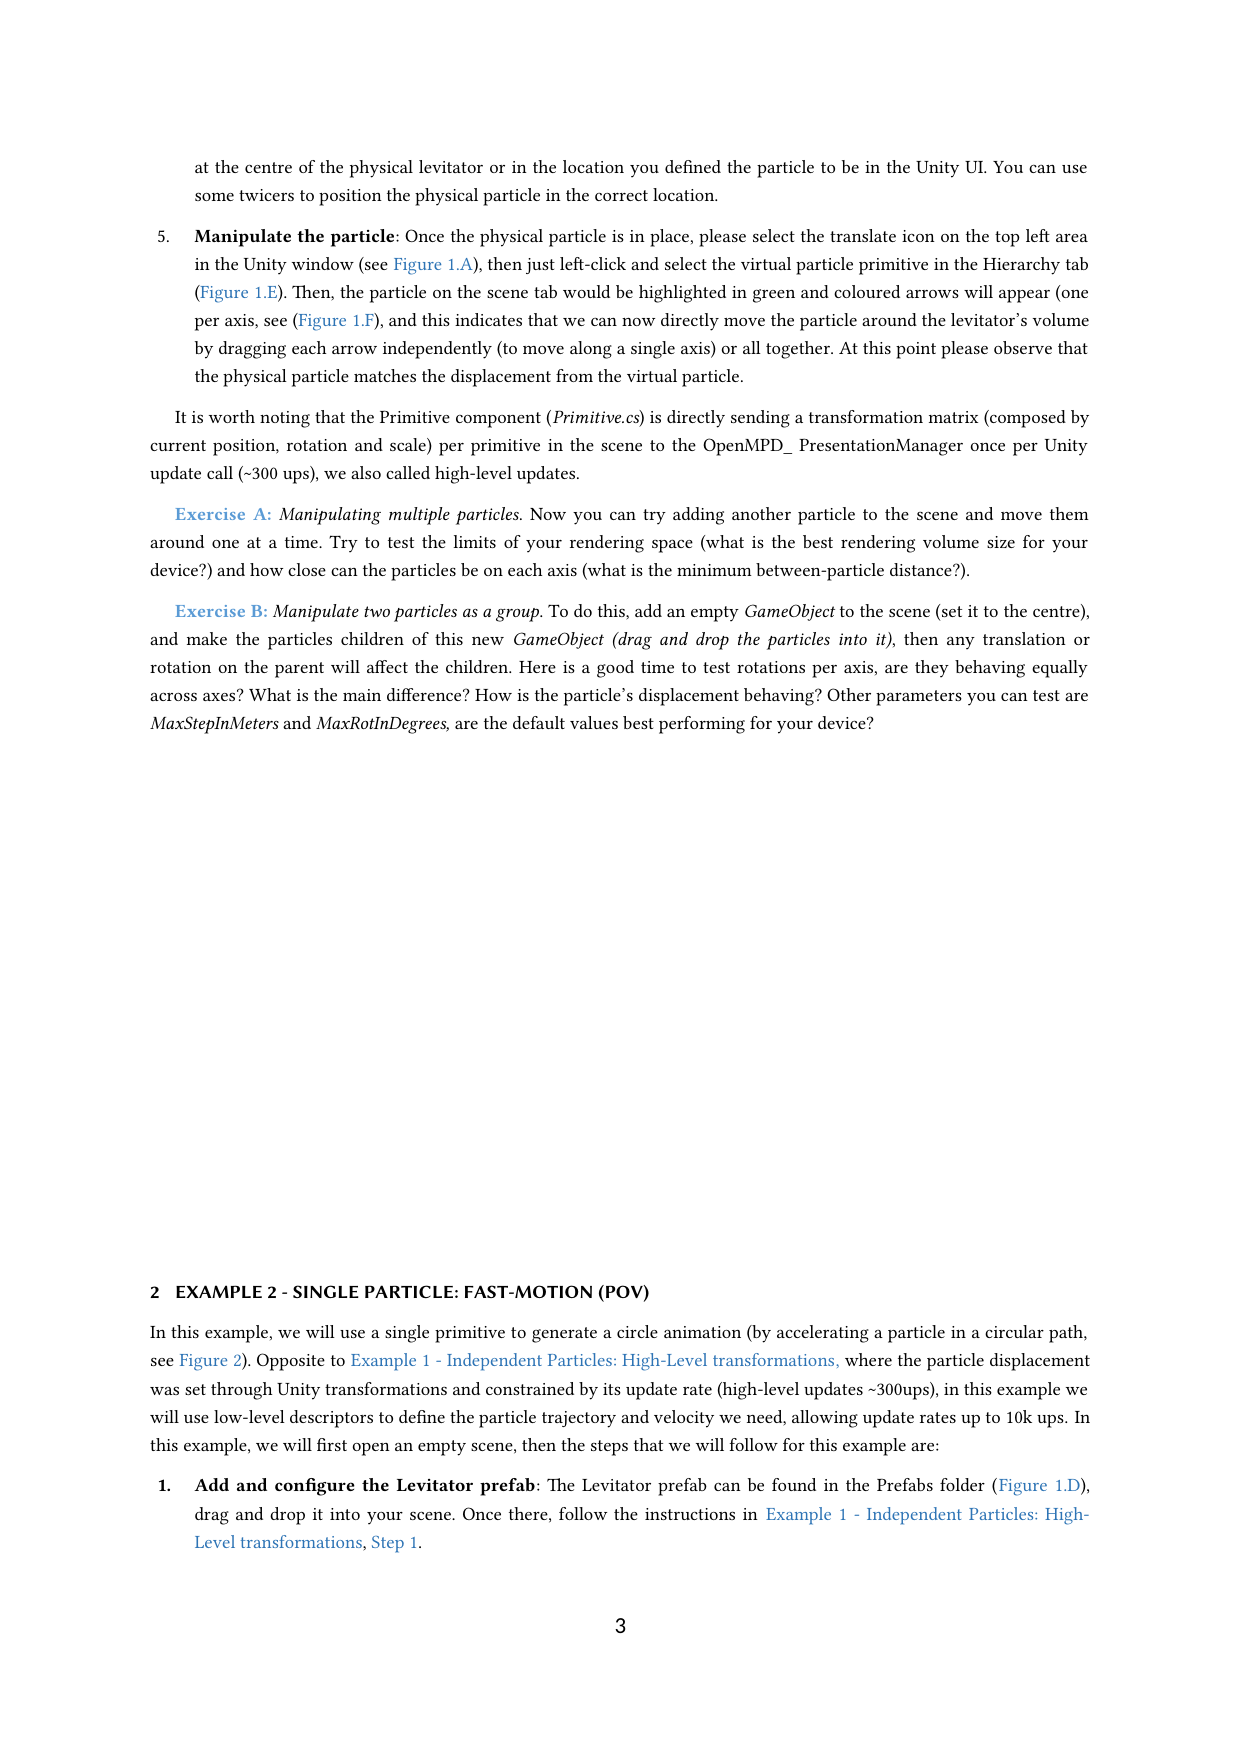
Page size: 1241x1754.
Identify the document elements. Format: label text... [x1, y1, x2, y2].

list Add and configure the Levitator prefab: The Levitator prefab can be found in the Prefabs folder (Figure 1.D), drag and drop it into your scene. Once there, follow the instructions in Example 1 - Independent Particles: High-Level transformations, Step 1. [157, 1468, 1090, 1553]
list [157, 150, 1090, 206]
text In this example, we will use a single primitive to generate a circle animation (by accelerating a particle in a circular path, see Figure 2). Opposite to Example 1 - Independent Particles: High-Level transformations, where the particle displacement was set through Unity transformations and constrained by its update rate (high-level updates ~300ups), in this example we will use low-level descriptors to define the particle trajectory and velocity we need, allowing update rates up to 10k ups. In this example, we will first open an empty scene, then the steps that we will follow for this example are: [150, 1315, 1090, 1456]
list Manipulate the particle: Once the physical particle is in place, please select the translate icon on the top left area in the Unity window (see Figure 1.A), then just left-click and select the virtual particle primitive in the Hierarchy tab (Figure 1.E). Then, the particle on the scene tab would be highlighted in green and coloured arrows will appear (one per axis, see (Figure 1.F), and this indicates that we can now directly move the particle around the levitator’s volume by dragging each arrow independently (to move along a single axis) or all together. At this point please observe that the physical particle matches the displacement from the virtual particle. [157, 219, 1090, 387]
text Exercise B: Manipulate two particles as a group. To do this, add an empty GameObject to the scene (set it to the centre), and make the particles children of this new GameObject (drag and drop the particles into it), then any translation or rotation on the parent will affect the children. Here is a good time to test rotations per axis, are they behaving equally across axes? What is the main difference? How is the particle’s displacement behaving? Other parameters you can test are MaxStepInMeters and MaxRotInDegrees, are the default values best performing for your device? [150, 594, 1090, 734]
text Exercise A: Manipulating multiple particles. Now you can try adding another particle to the scene and move them around one at a time. Try to test the limits of your rendering space (what is the best rendering volume size for your device?) and how close can the particles be on each axis (what is the minimum between-particle distance?). [150, 497, 1090, 581]
text Example 2 - Single Particle: Fast-motion (PoV) [150, 1279, 1090, 1303]
text It is worth noting that the Primitive component (Primitive.cs) is directly sending a transformation matrix (composed by current position, rotation and scale) per primitive in the scene to the OpenMPD_ PresentationManager once per Unity update call (~300 ups), we also called high-level updates. [150, 400, 1090, 484]
